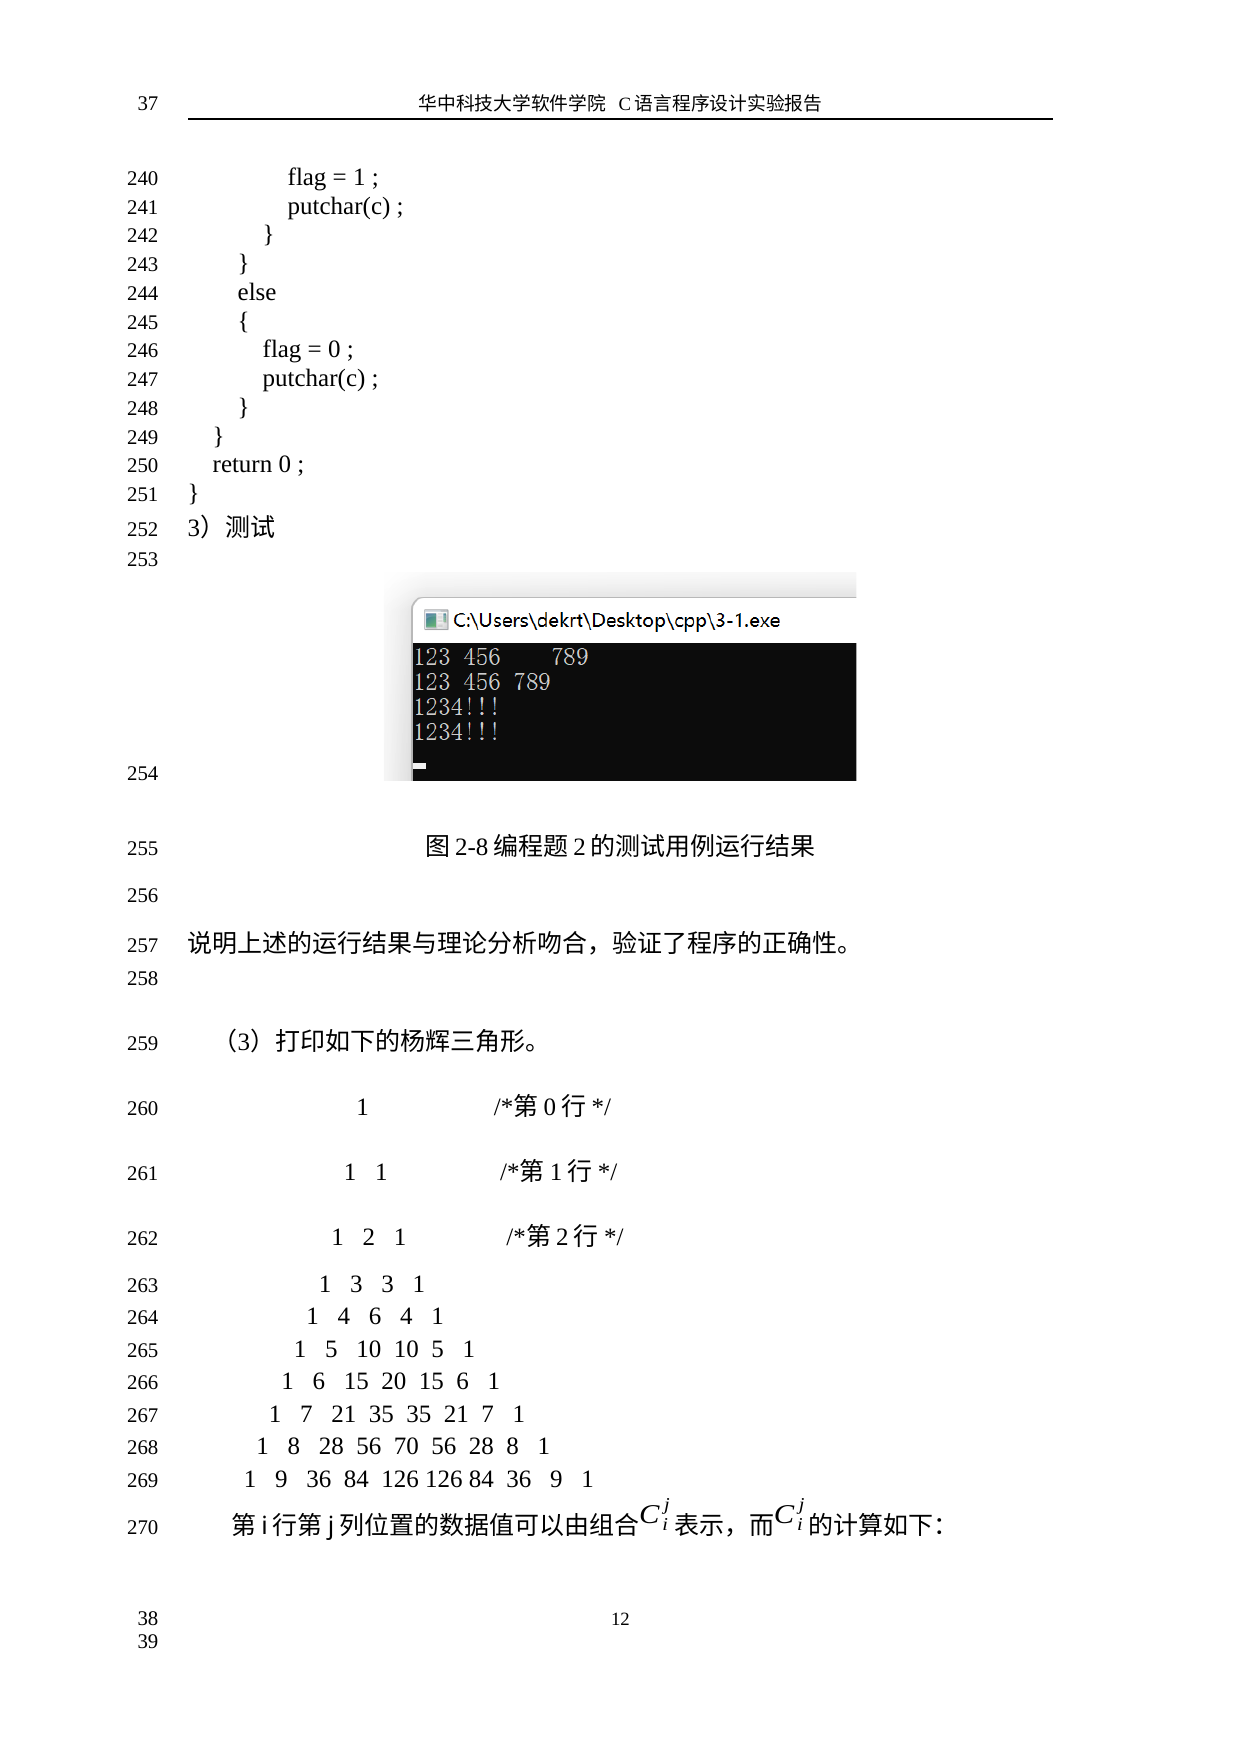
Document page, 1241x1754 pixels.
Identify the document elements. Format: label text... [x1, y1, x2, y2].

text 1 7 21 35 35 21 7 1 [187, 1397, 1053, 1429]
text } [187, 421, 1053, 449]
text } [187, 392, 1053, 421]
picture [383, 572, 857, 781]
text 图2-8编程题2的测试用例运行结果 [187, 812, 1053, 877]
text putchar(c) ; [187, 363, 1053, 392]
text 1 3 3 1 [187, 1267, 1053, 1299]
text 第i行第j列位置的数据值可以由组合表示，而的计算如下： [187, 1494, 1053, 1559]
text （3）打印如下的杨辉三角形。 [187, 1007, 1053, 1072]
text } [187, 248, 1053, 277]
text return 0 ; [187, 449, 1053, 478]
text 1 2 1 /*第2行 */ [187, 1202, 1053, 1267]
text putchar(c) ; [187, 191, 1053, 219]
text } [187, 219, 1053, 248]
text 1 8 28 56 70 56 28 8 1 [187, 1429, 1053, 1462]
text } [187, 478, 1053, 507]
text 说明上述的运行结果与理论分析吻合，验证了程序的正确性。 [187, 924, 1053, 960]
text 1 4 6 4 1 [187, 1299, 1053, 1332]
text 3）测试 [187, 507, 1053, 543]
text flag = 1 ; [187, 162, 1053, 191]
text 1 /*第0行 */ [187, 1072, 1053, 1137]
text 1 6 15 20 15 6 1 [187, 1364, 1053, 1397]
text else [187, 277, 1053, 306]
text 1 5 10 10 5 1 [187, 1332, 1053, 1364]
text 1 9 36 84 126 126 84 36 9 1 [187, 1462, 1053, 1494]
text flag = 0 ; [187, 334, 1053, 363]
text 1 1 /*第1行 */ [187, 1137, 1053, 1202]
text { [187, 306, 1053, 334]
